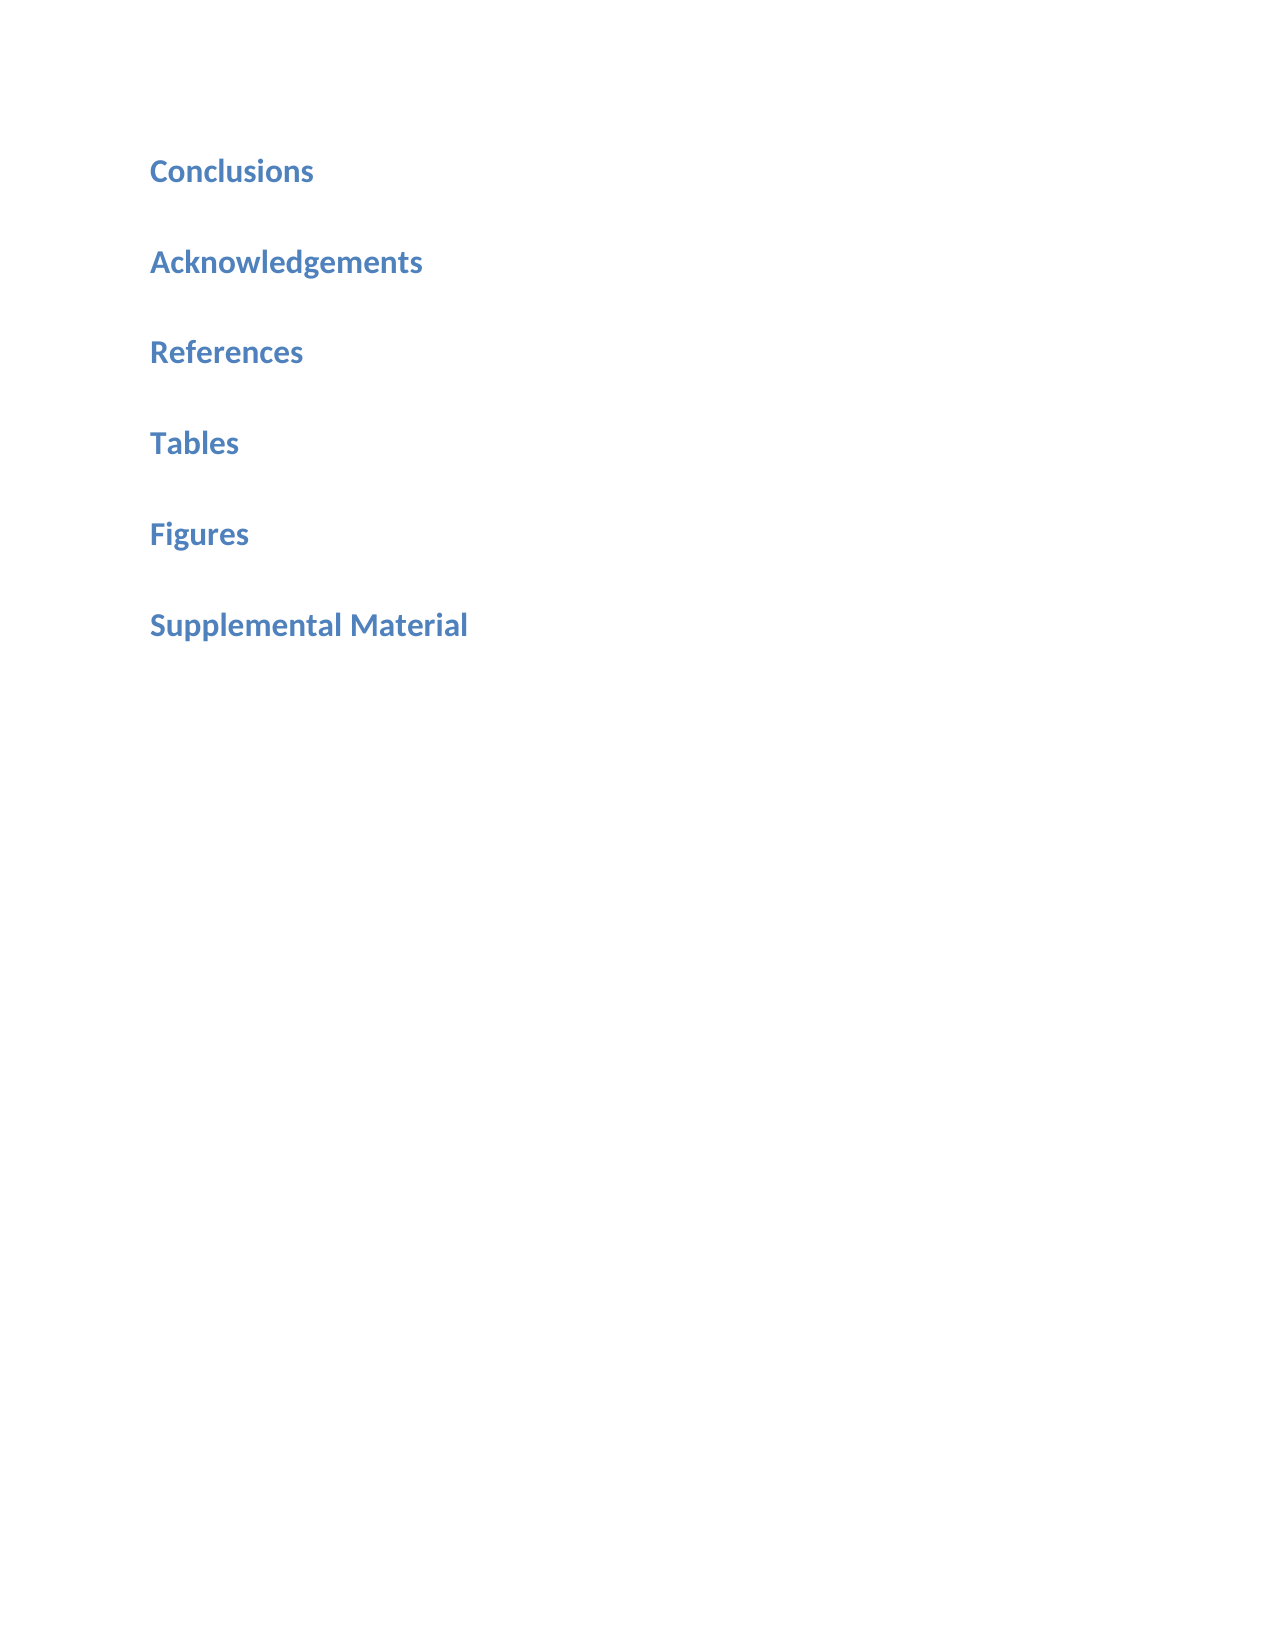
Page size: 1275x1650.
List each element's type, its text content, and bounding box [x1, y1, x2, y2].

subtitle Figures [150, 513, 1125, 554]
subtitle Acknowledgements [150, 241, 1125, 281]
subtitle Conclusions [150, 150, 1125, 191]
subtitle References [150, 331, 1125, 372]
subtitle Tables [150, 422, 1125, 463]
subtitle Supplemental Material [150, 604, 1125, 644]
